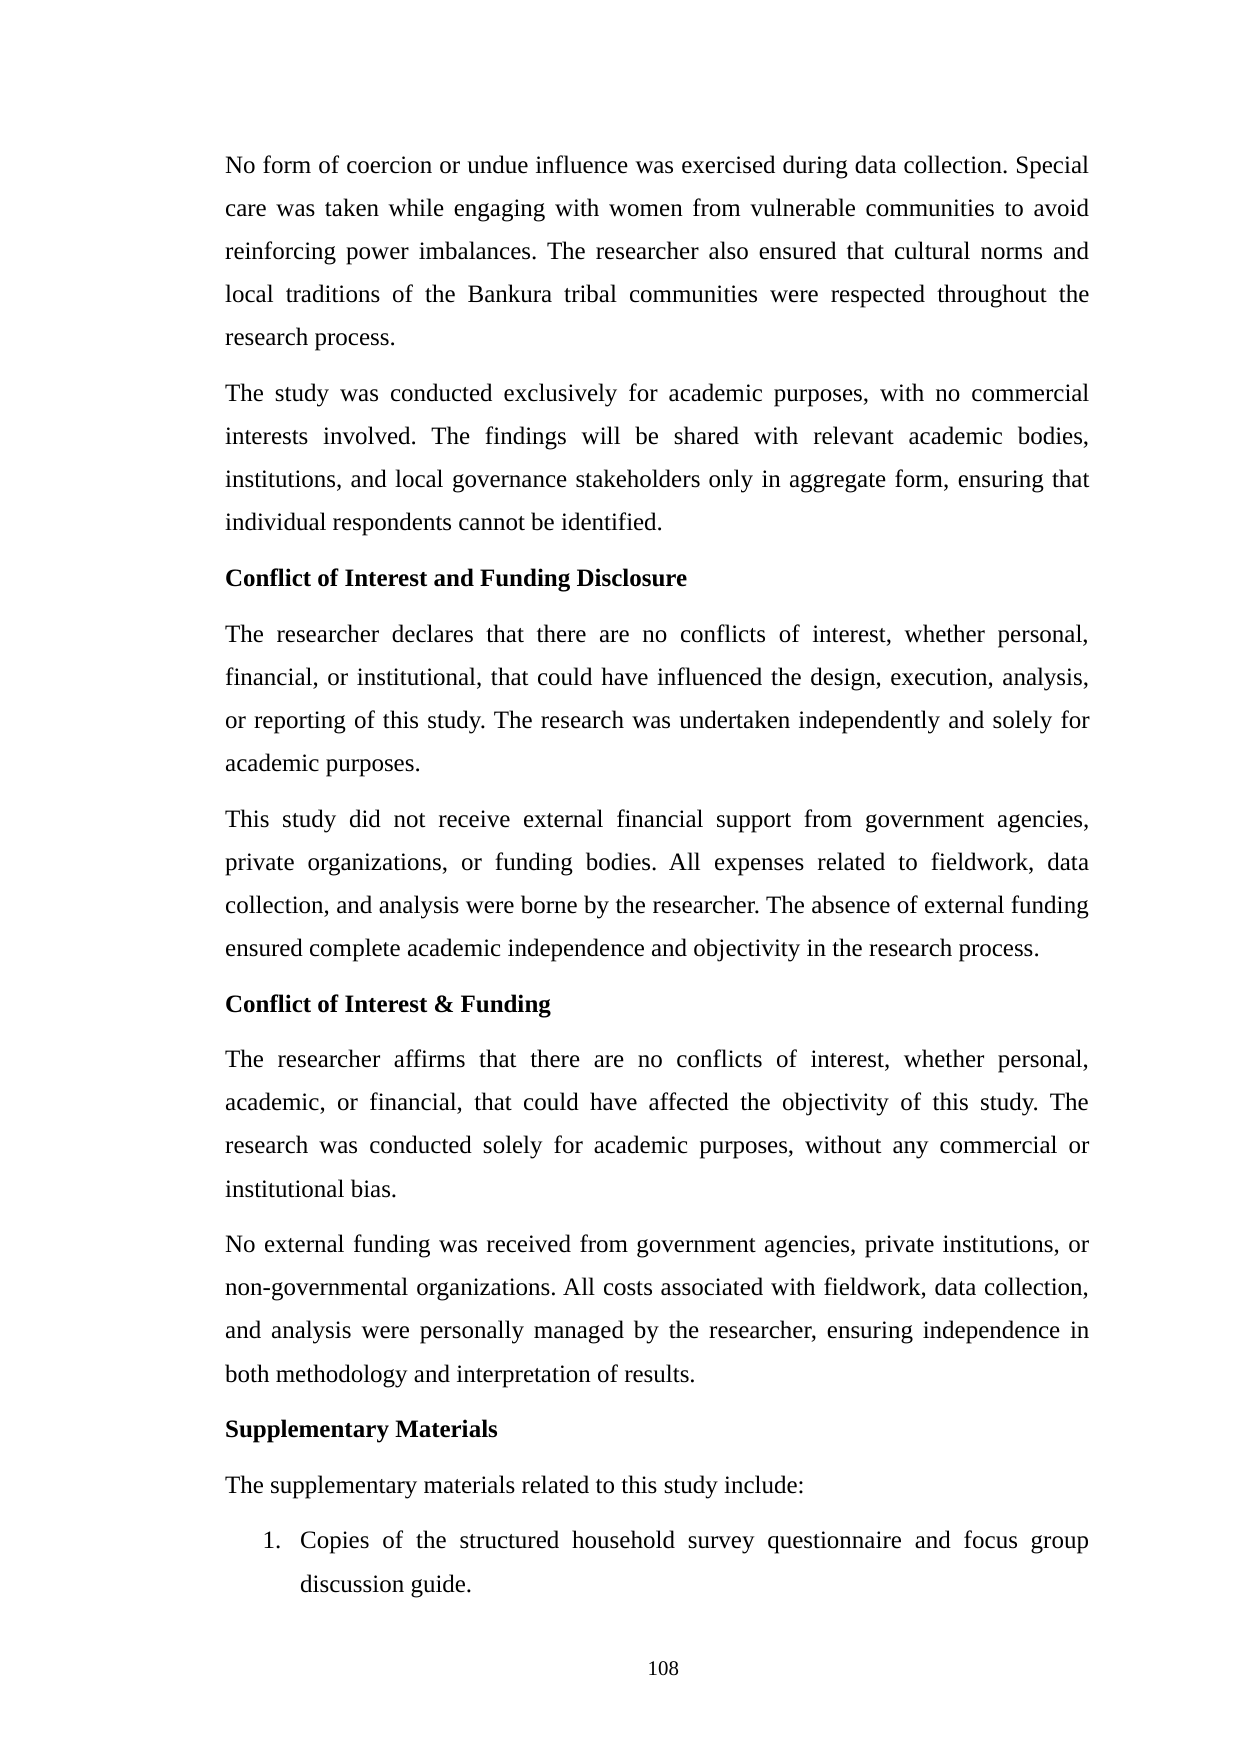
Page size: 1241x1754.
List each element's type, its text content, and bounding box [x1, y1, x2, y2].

text The study was conducted exclusively for academic purposes, with no commercial interests involved. The findings will be shared with relevant academic bodies, institutions, and local governance stakeholders only in aggregate form, ensuring that individual respondents cannot be identified. [225, 378, 1090, 536]
list Copies of the structured household survey questionnaire and focus group discussion guide. [262, 1526, 1090, 1597]
text The researcher declares that there are no conflicts of interest, whether personal, financial, or institutional, that could have influenced the design, execution, analysis, or reporting of this study. The research was undertaken independently and solely for academic purposes. [225, 619, 1090, 777]
text Supplementary Materials [225, 1414, 1090, 1443]
text This study did not receive external financial support from government agencies, private organizations, or funding bodies. All expenses related to fieldwork, data collection, and analysis were borne by the researcher. The absence of external funding ensured complete academic independence and objectivity in the research process. [225, 804, 1090, 962]
text Conflict of Interest & Funding [225, 989, 1090, 1017]
text The researcher affirms that there are no conflicts of interest, whether personal, academic, or financial, that could have affected the objectivity of this study. The research was conducted solely for academic purposes, without any commercial or institutional bias. [225, 1044, 1090, 1202]
text The supplementary materials related to this study include: [225, 1470, 1090, 1499]
text Conflict of Interest and Funding Disclosure [225, 563, 1090, 592]
text No form of coercion or undue influence was exercised during data collection. Special care was taken while engaging with women from vulnerable communities to avoid reinforcing power imbalances. The researcher also ensured that cultural norms and local traditions of the Bankura tribal communities were respected throughout the research process. [225, 150, 1090, 351]
text No external funding was received from government agencies, private institutions, or non-governmental organizations. All costs associated with fieldwork, data collection, and analysis were personally managed by the researcher, ensuring independence in both methodology and interpretation of results. [225, 1229, 1090, 1387]
